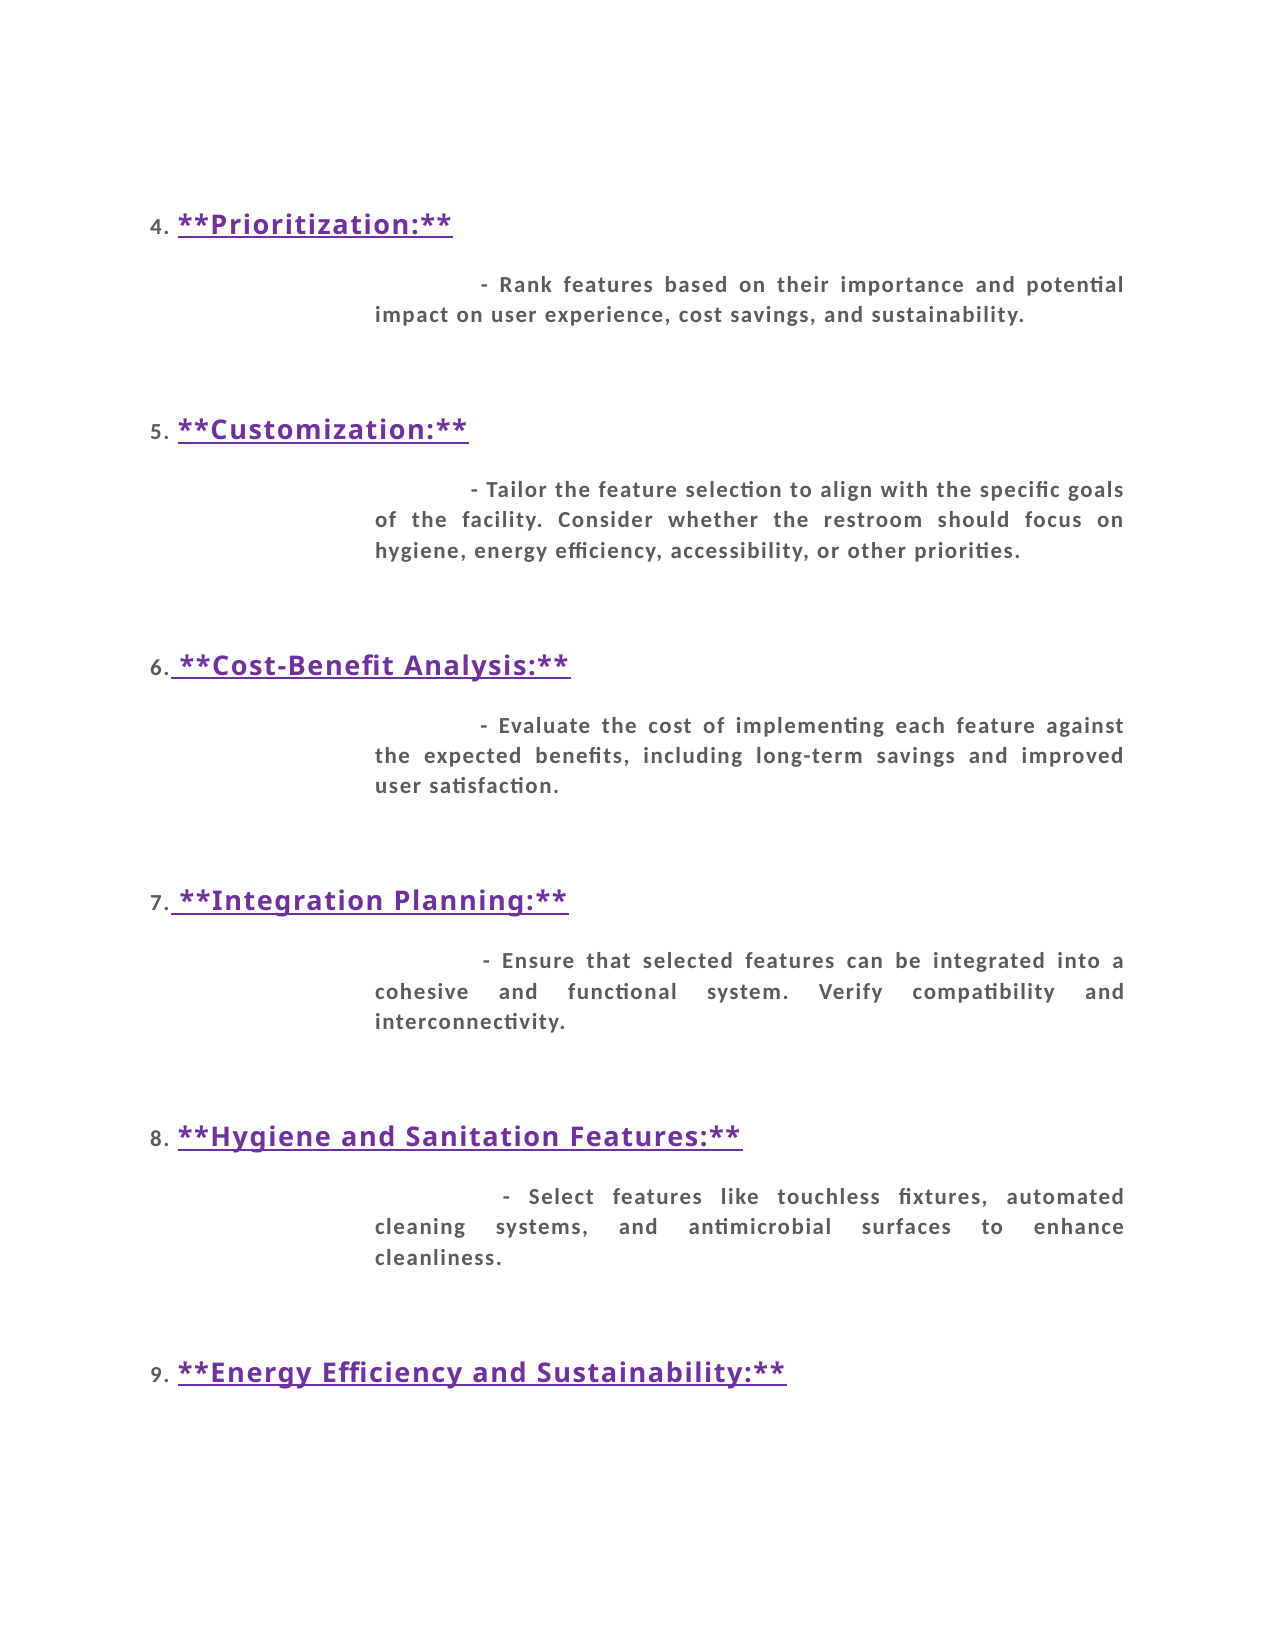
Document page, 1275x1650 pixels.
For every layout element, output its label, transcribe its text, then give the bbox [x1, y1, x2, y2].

subtitle 4. **Prioritization:** [150, 205, 1125, 242]
subtitle 5. **Customization:** [150, 411, 1125, 447]
subtitle - Evaluate the cost of implementing each feature against the expected benefits, including long-term savings and improved user satisfaction. [375, 711, 1125, 799]
subtitle - Select features like touchless fixtures, automated cleaning systems, and antimicrobial surfaces to enhance cleanliness. [375, 1182, 1125, 1271]
subtitle - Tailor the feature selection to align with the specific goals of the facility. Consider whether the restroom should focus on hygiene, energy efficiency, accessibility, or other priorities. [375, 475, 1125, 564]
subtitle - Rank features based on their importance and potential impact on user experience, cost savings, and sustainability. [375, 270, 1125, 328]
subtitle 9. **Energy Efficiency and Sustainability:** [150, 1353, 1125, 1390]
subtitle 7. **Integration Planning:** [150, 882, 1125, 919]
subtitle 6. **Cost-Benefit Analysis:** [150, 646, 1125, 683]
subtitle - Ensure that selected features can be integrated into a cohesive and functional system. Verify compatibility and interconnectivity. [375, 947, 1125, 1035]
subtitle 8. **Hygiene and Sanitation Features:** [150, 1117, 1125, 1154]
